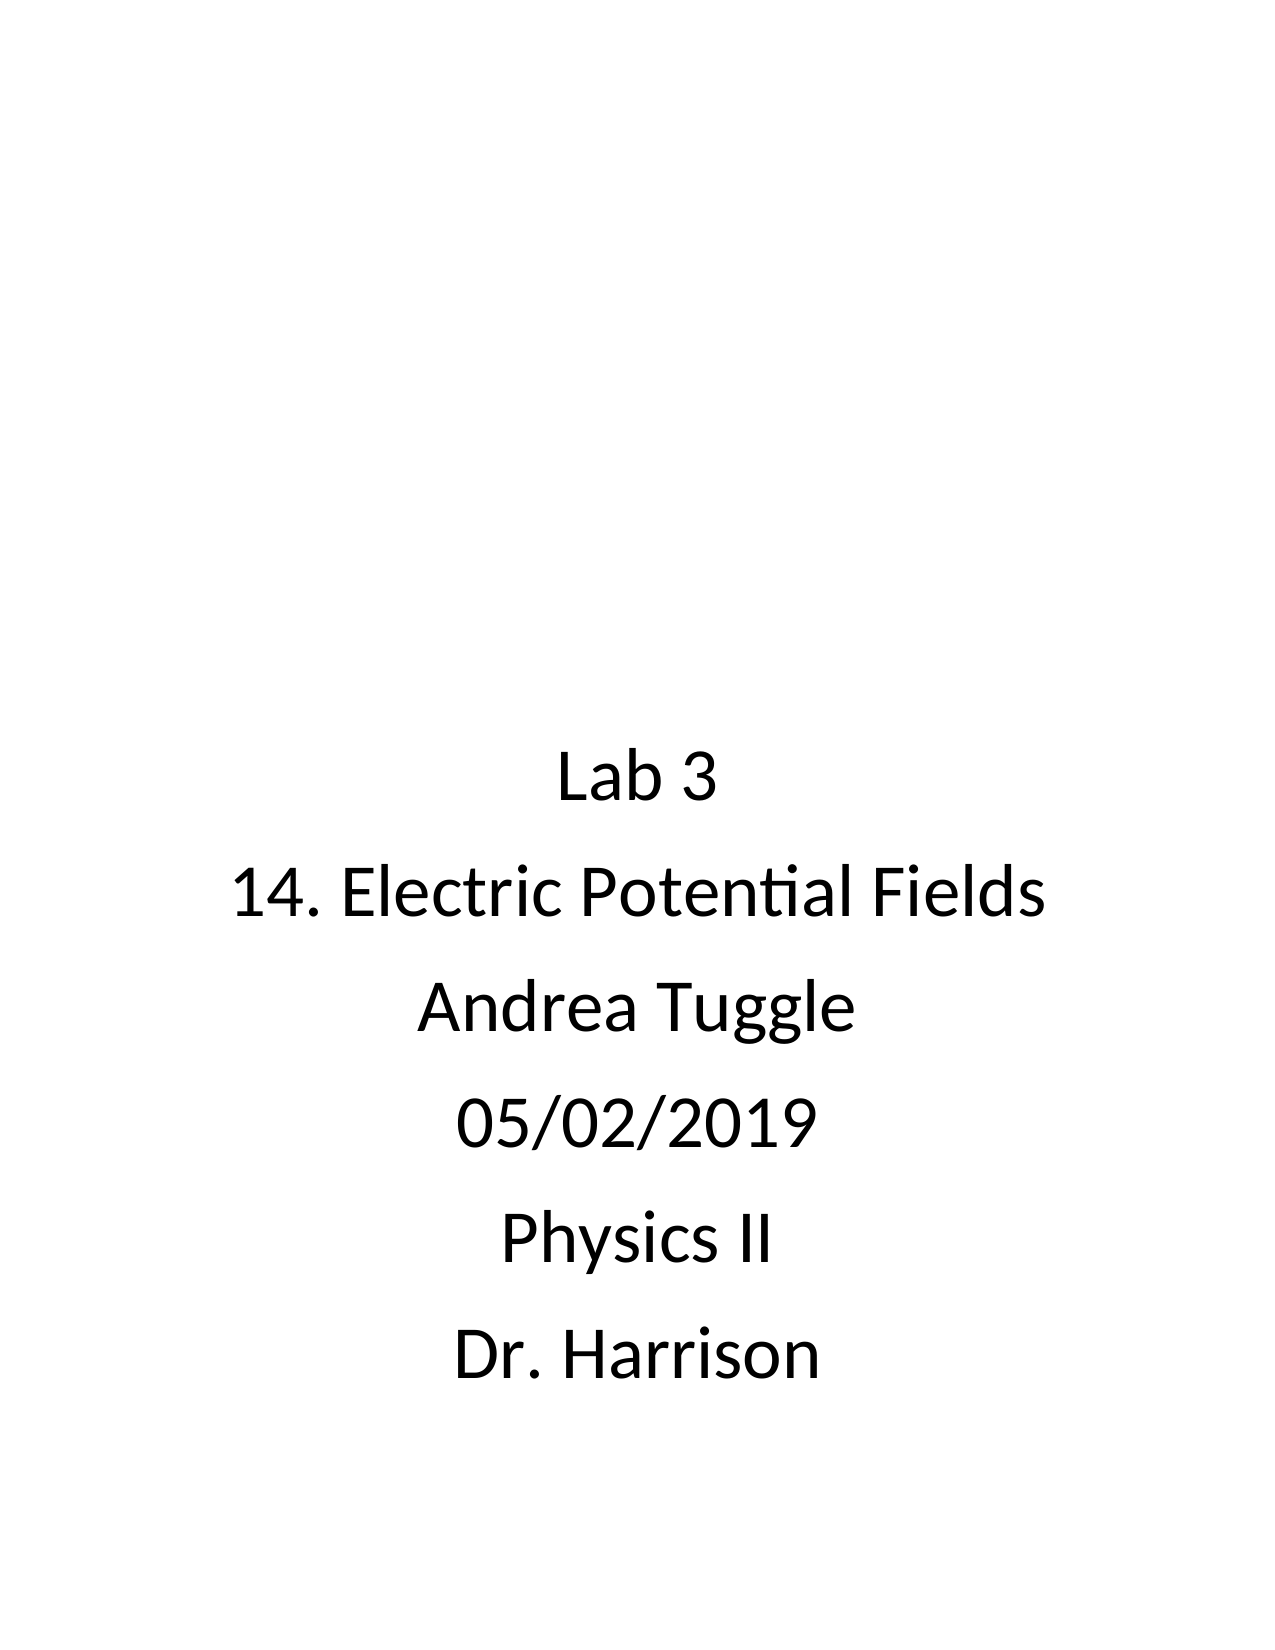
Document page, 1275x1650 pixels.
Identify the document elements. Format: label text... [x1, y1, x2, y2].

text Dr. Harrison [150, 1305, 1125, 1397]
text 14. Electric Potential Fields [150, 843, 1125, 935]
text 05/02/2019 [150, 1074, 1125, 1166]
text Andrea Tuggle [150, 959, 1125, 1050]
text Lab 3 [150, 728, 1125, 819]
text Physics II [150, 1190, 1125, 1281]
